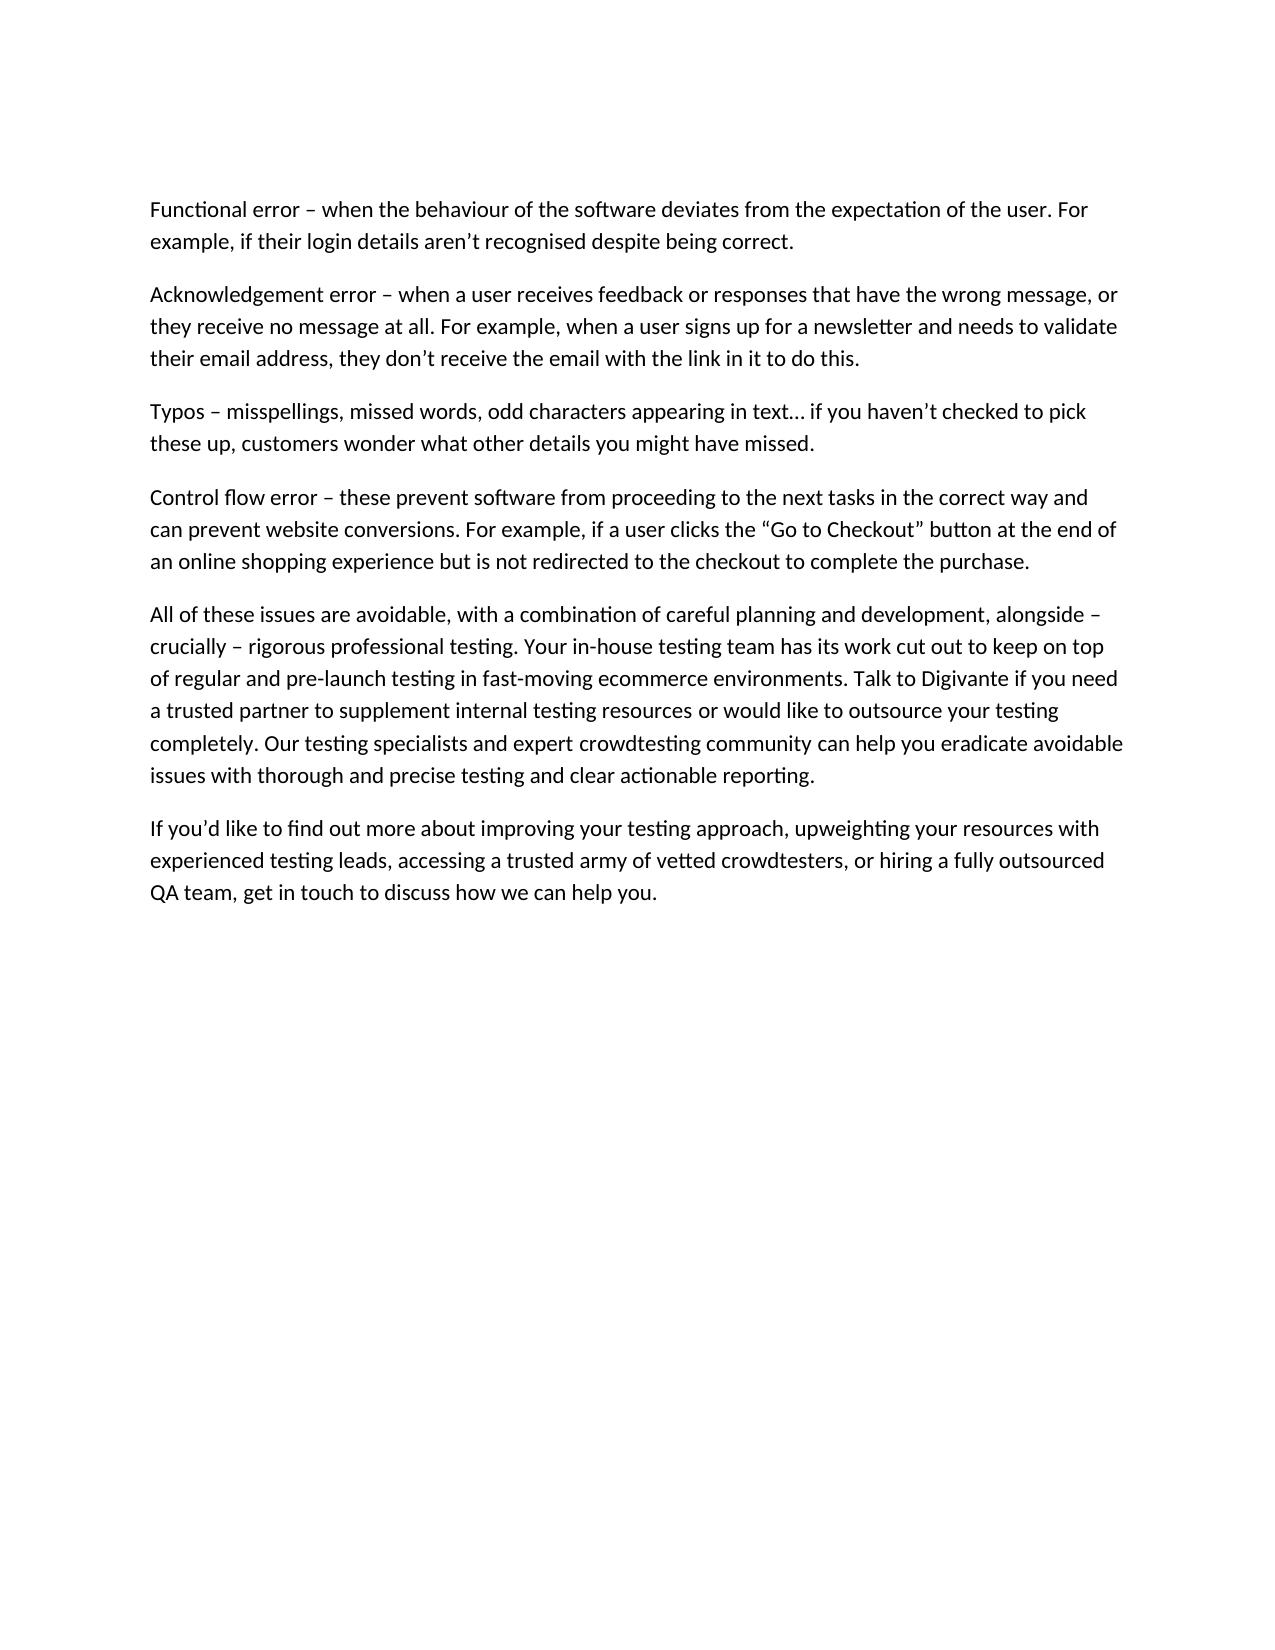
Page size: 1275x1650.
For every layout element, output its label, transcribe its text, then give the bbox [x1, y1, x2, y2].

text If you’d like to find out more about improving your testing approach, upweighting your resources with experienced testing leads, accessing a trusted army of vetted crowdtesters, or hiring a fully outsourced QA team, get in touch to discuss how we can help you. [150, 814, 1125, 906]
text Control flow error – these prevent software from proceeding to the next tasks in the correct way and can prevent website conversions. For example, if a user clicks the “Go to Checkout” button at the end of an online shopping experience but is not redirected to the checkout to complete the purchase. [150, 483, 1125, 575]
text Acknowledgement error – when a user receives feedback or responses that have the wrong message, or they receive no message at all. For example, when a user signs up for a newsletter and needs to validate their email address, they don’t receive the email with the link in it to do this. [150, 280, 1125, 372]
text All of these issues are avoidable, with a combination of careful planning and development, alongside – crucially – rigorous professional testing. Your in-house testing team has its work cut out to keep on top of regular and pre-launch testing in fast-moving ecommerce environments. Talk to Digivante if you need a trusted partner to supplement internal testing resources or would like to outsource your testing completely. Our testing specialists and expert crowdtesting community can help you eradicate avoidable issues with thorough and precise testing and clear actionable reporting. [150, 600, 1125, 789]
text Typos – misspellings, missed words, odd characters appearing in text… if you haven’t checked to pick these up, customers wonder what other details you might have missed. [150, 397, 1125, 458]
text Functional error – when the behaviour of the software deviates from the expectation of the user. For example, if their login details aren’t recognised despite being correct. [150, 195, 1125, 255]
